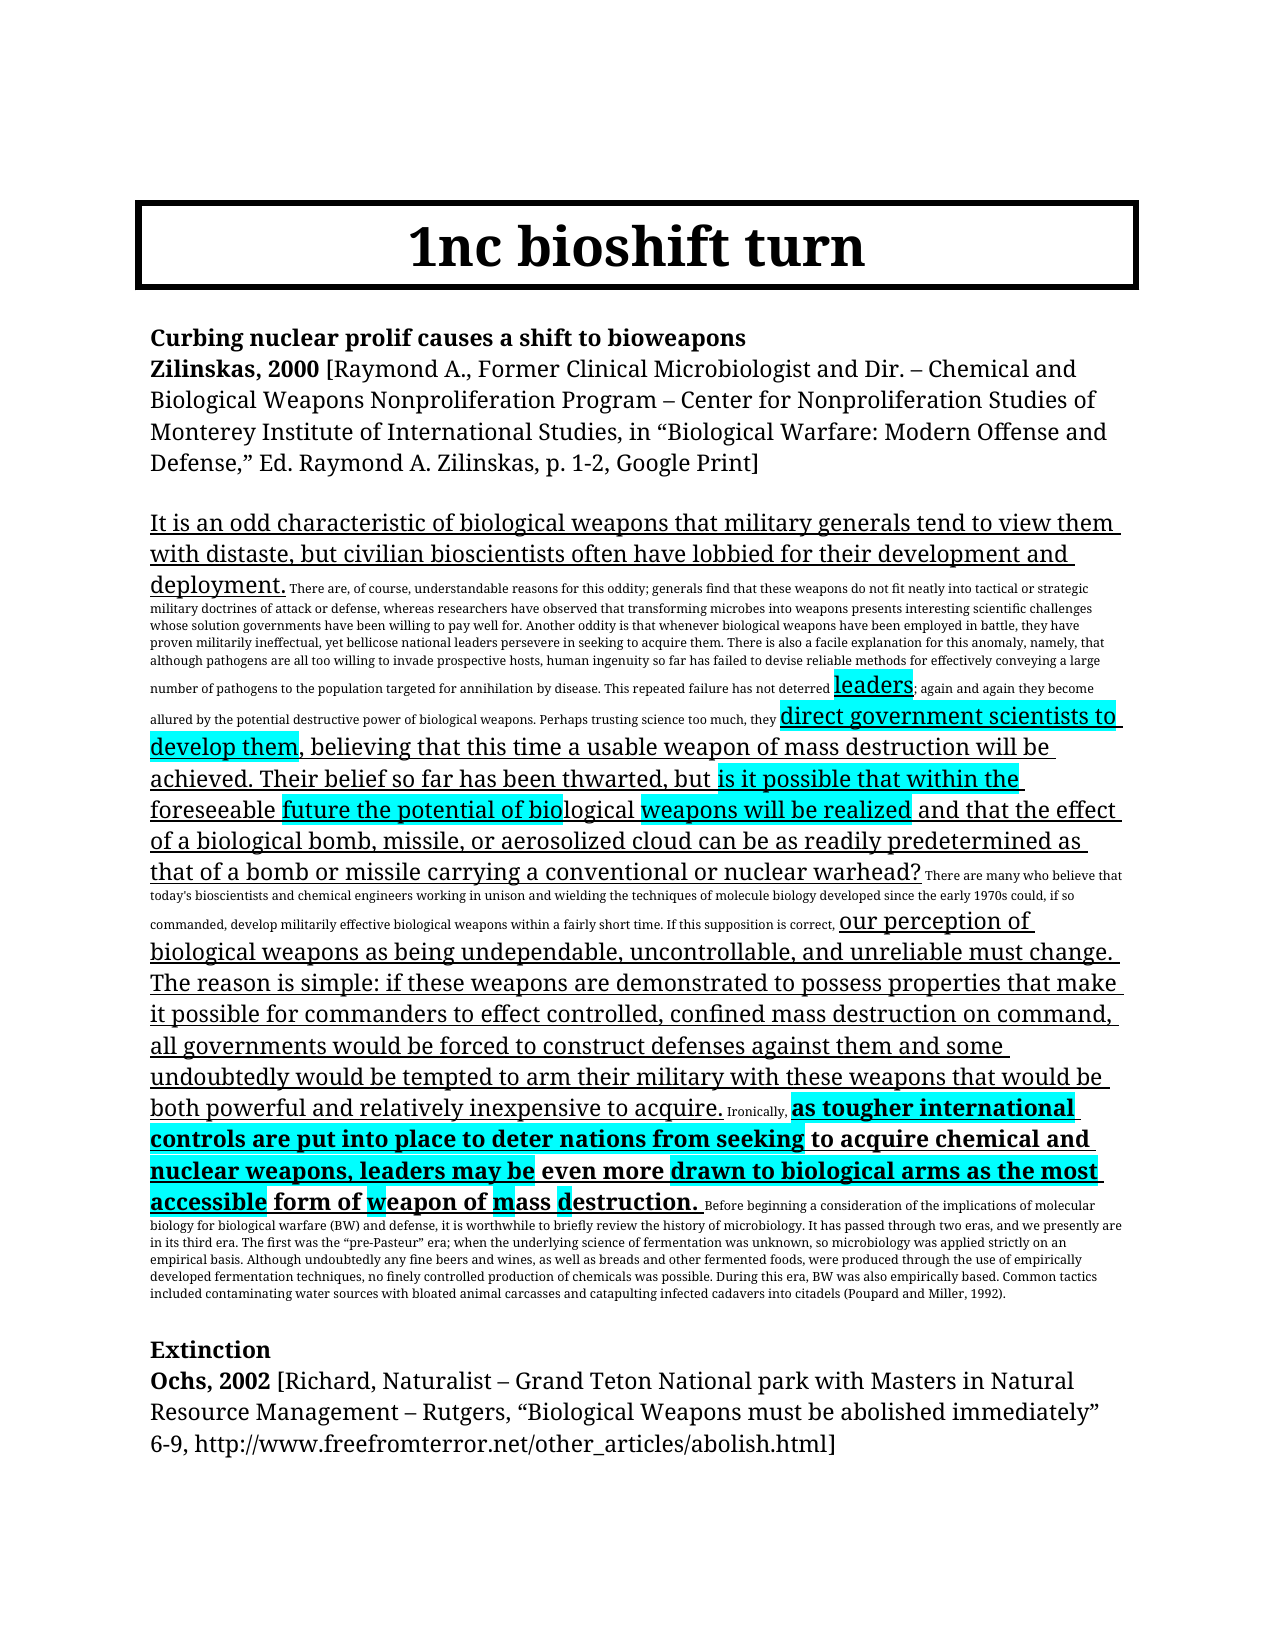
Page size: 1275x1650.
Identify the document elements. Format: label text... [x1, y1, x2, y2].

text It is an odd characteristic of biological weapons that military generals tend to view them with distaste, but civilian bioscientists often have lobbied for their development and deployment. There are, of course, understandable reasons for this oddity; generals find that these weapons do not fit neatly into tactical or strategic military doctrines of attack or defense, whereas researchers have observed that transforming microbes into weapons presents interesting scientific challenges whose solution governments have been willing to pay well for. Another oddity is that whenever biological weapons have been employed in battle, they have proven militarily ineffectual, yet bellicose national leaders persevere in seeking to acquire them. There is also a facile explanation for this anomaly, namely, that although pathogens are all too willing to invade prospective hosts, human ingenuity so far has failed to devise reliable methods for effectively conveying a large number of pathogens to the population targeted for annihilation by disease. This repeated failure has not deterred leaders; again and again they become allured by the potential destructive power of biological weapons. Perhaps trusting science too much, they direct government scientists to develop them, believing that this time a usable weapon of mass destruction will be achieved. Their belief so far has been thwarted, but is it possible that within the foreseeable future the potential of biological weapons will be realized and that the effect of a biological bomb, missile, or aerosolized cloud can be as readily predetermined as that of a bomb or missile carrying a conventional or nuclear warhead? There are many who believe that today's bioscientists and chemical engineers working in unison and wielding the techniques of molecule biology developed since the early 1970s could, if so commanded, develop militarily effective biological weapons within a fairly short time. If this supposition is correct, our perception of biological weapons as being undependable, uncontrollable, and unreliable must change. The reason is simple: if these weapons are demonstrated to possess properties that make it possible for commanders to effect controlled, confined mass destruction on command, all governments would be forced to construct defenses against them and some undoubtedly would be tempted to arm their military with these weapons that would be both powerful and relatively inexpensive to acquire. Ironically, as tougher international controls are put into place to deter nations from seeking to acquire chemical and nuclear weapons, leaders may be even more drawn to biological arms as the most accessible form of weapon of mass destruction. Before beginning a consideration of the implications of molecular biology for biological warfare (BW) and defense, it is worthwhile to briefly review the history of microbiology. It has passed through two eras, and we presently are in its third era. The first was the “pre-Pasteur” era; when the underlying science of fermentation was unknown, so microbiology was applied strictly on an empirical basis. Although undoubtedly any fine beers and wines, as well as breads and other fermented foods, were produced through the use of empirically developed fermentation techniques, no finely controlled production of chemicals was possible. During this era, BW was also empirically based. Common tactics included contaminating water sources with bloated animal carcasses and catapulting infected cadavers into citadels (Poupard and Miller, 1992). [150, 507, 1125, 1302]
subtitle 1nc bioshift turn [142, 206, 1133, 284]
text Curbing nuclear prolif causes a shift to bioweapons [150, 322, 1125, 353]
text Ochs, 2002 [Richard, Naturalist – Grand Teton National park with Masters in Natural Resource Management – Rutgers, “Biological Weapons must be abolished immediately” 6-9, http://www.freefromterror.net/other_articles/abolish.html] [150, 1365, 1125, 1459]
text Extinction [150, 1334, 1125, 1365]
text Zilinskas, 2000 [Raymond A., Former Clinical Microbiologist and Dir. – Chemical and Biological Weapons Nonproliferation Program – Center for Nonproliferation Studies of Monterey Institute of International Studies, in “Biological Warfare: Modern Offense and Defense,” Ed. Raymond A. Zilinskas, p. 1-2, Google Print] [150, 353, 1125, 478]
